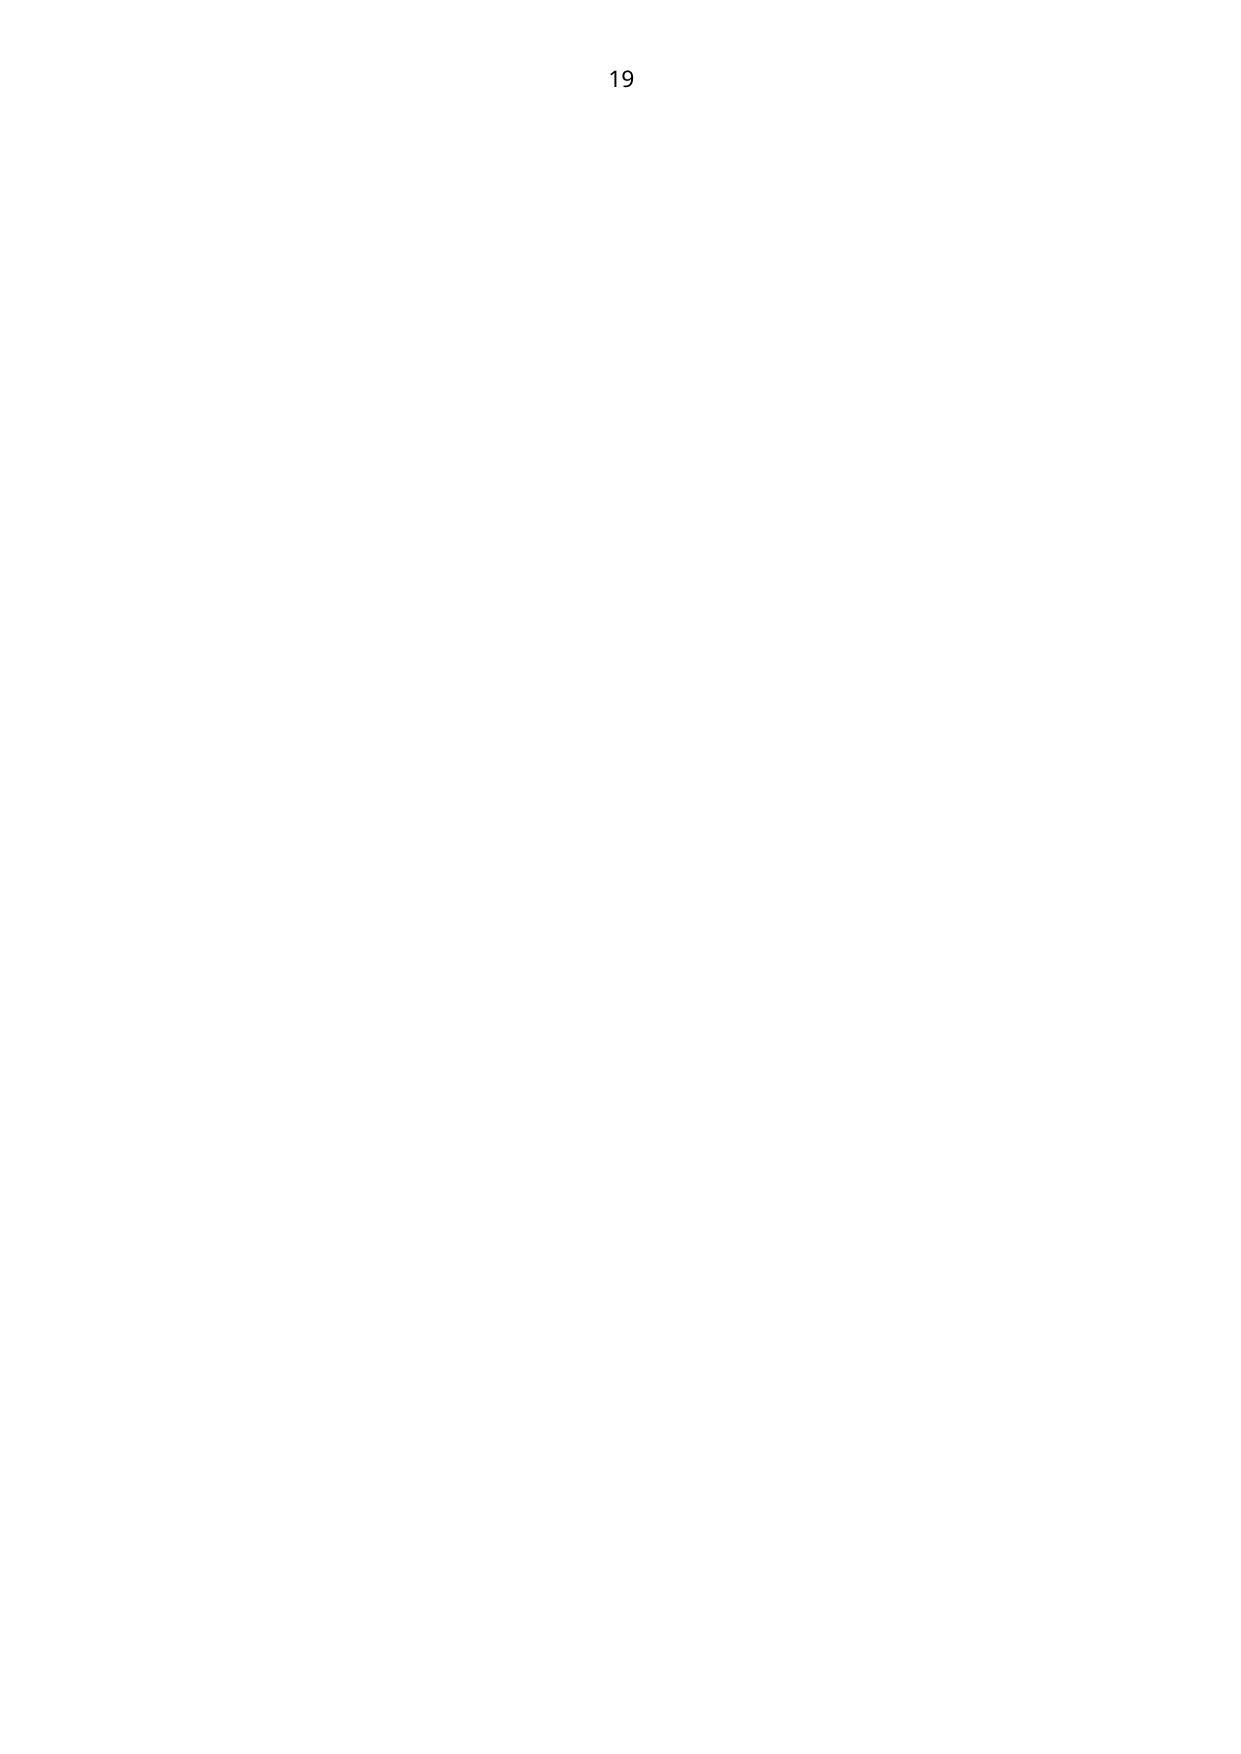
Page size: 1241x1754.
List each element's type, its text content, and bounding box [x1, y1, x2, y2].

text 19 [124, 64, 1118, 94]
